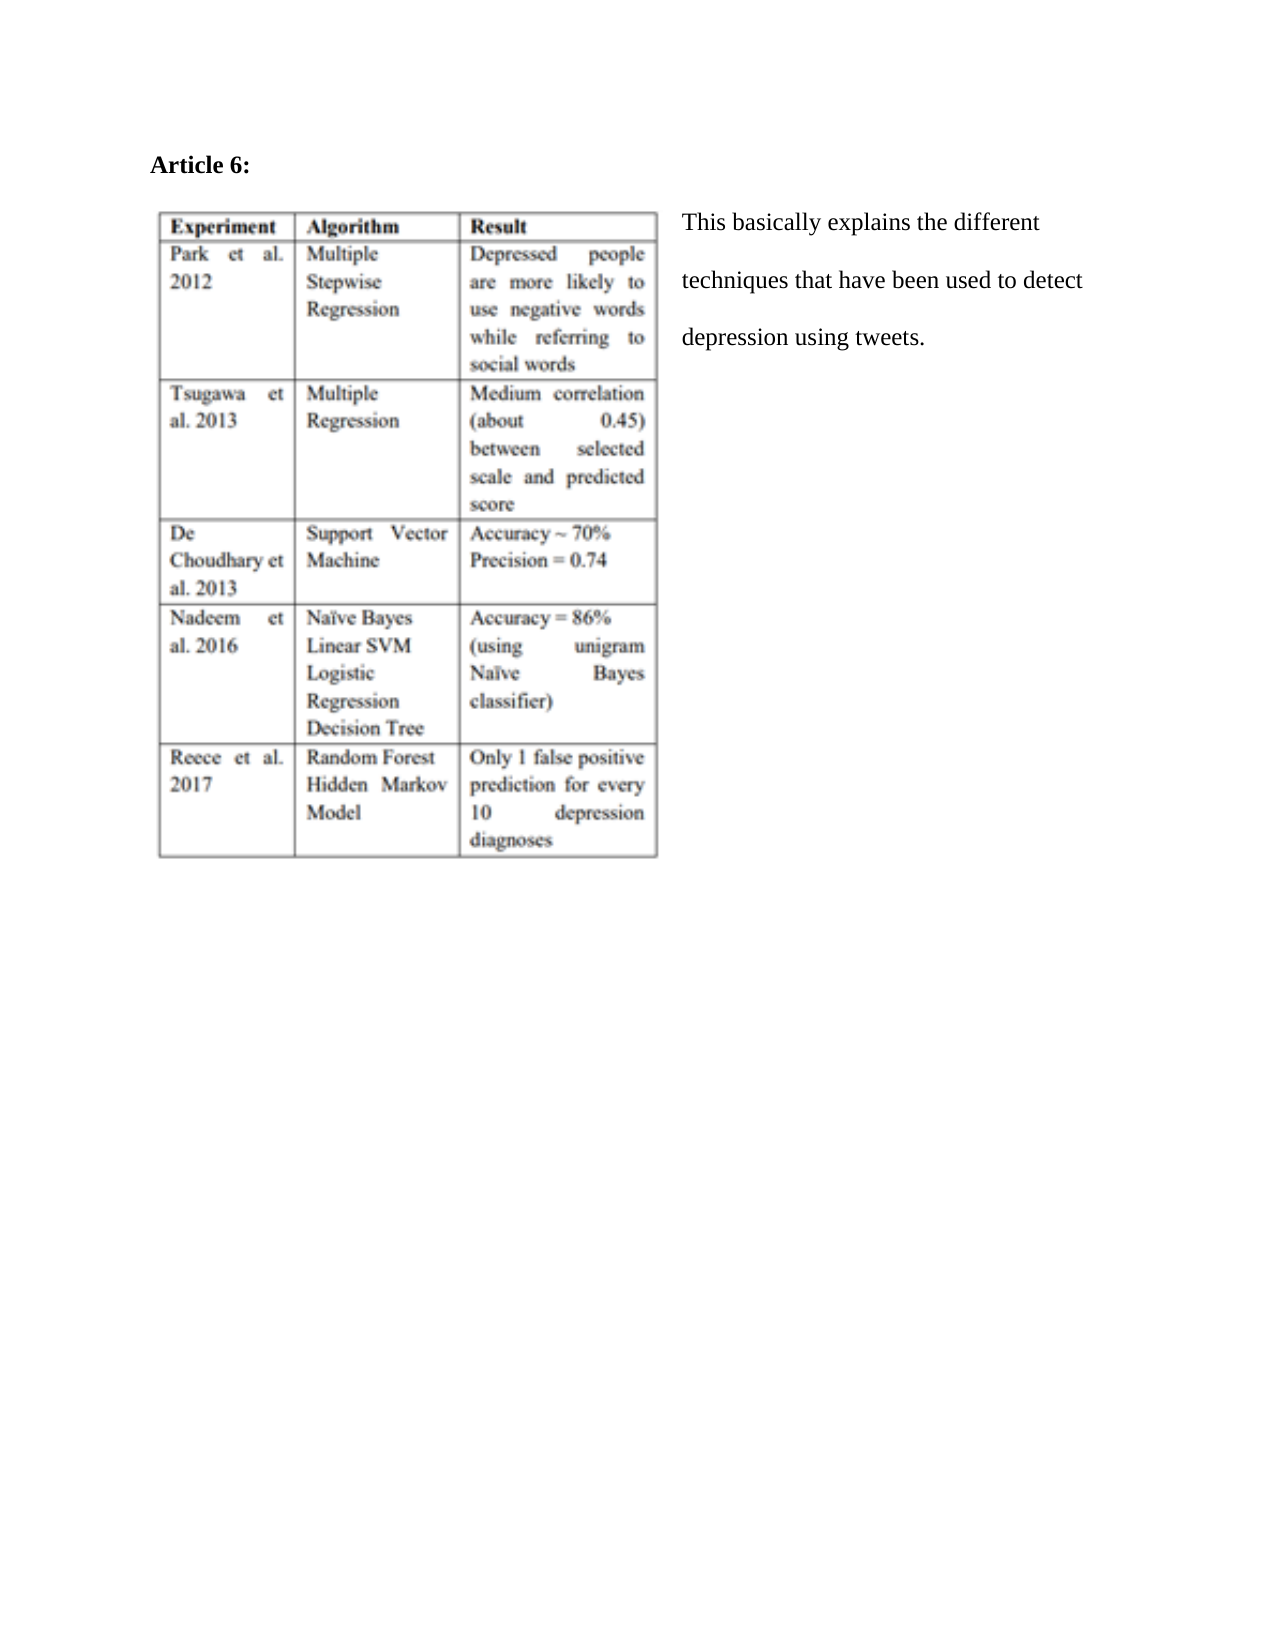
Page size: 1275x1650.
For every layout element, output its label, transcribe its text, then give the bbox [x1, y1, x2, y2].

picture [153, 210, 663, 861]
text This basically explains the different techniques that have been used to detect depression using tweets. [150, 207, 1125, 351]
text Article 6: [150, 150, 1125, 179]
